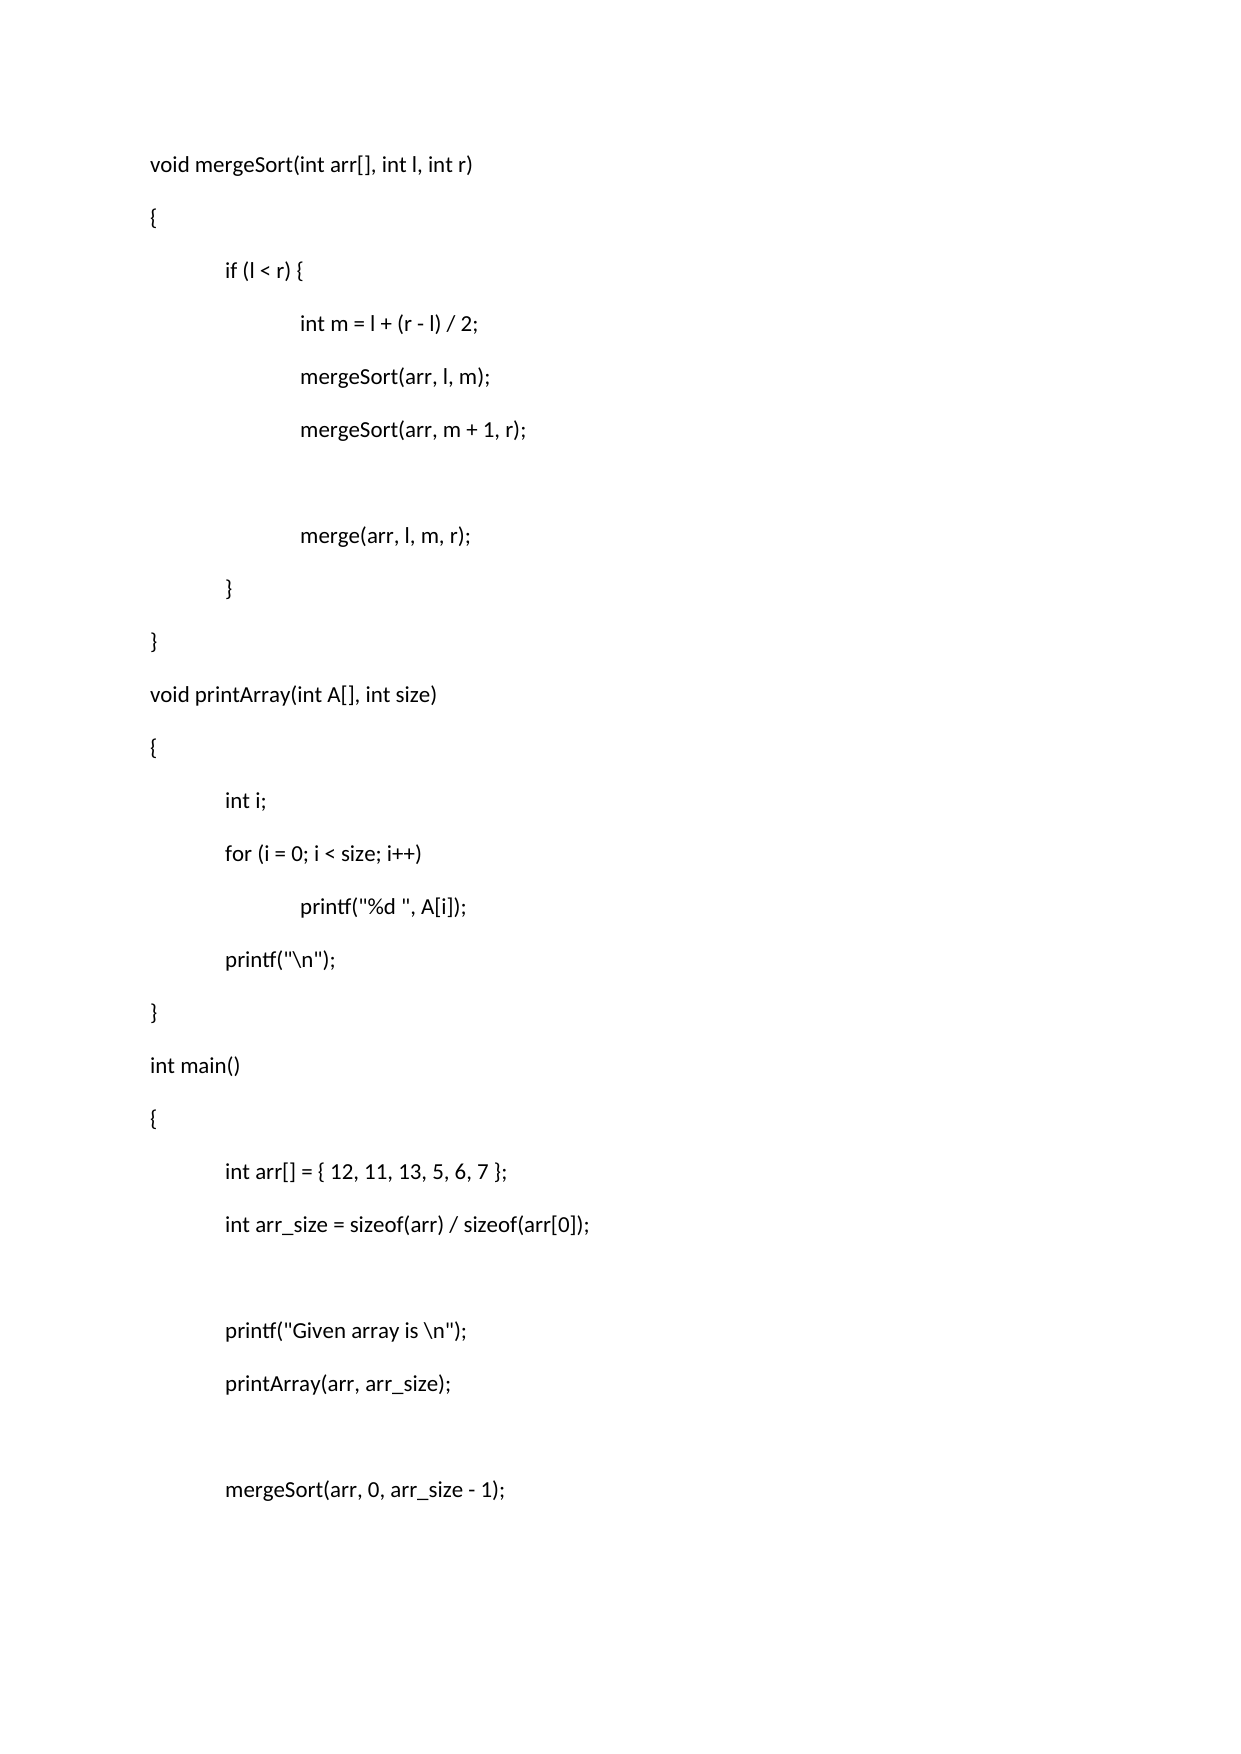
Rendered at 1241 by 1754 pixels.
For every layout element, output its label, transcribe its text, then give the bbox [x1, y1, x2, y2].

text printf("%d ", A[i]); [150, 892, 1090, 920]
text int arr[] = { 12, 11, 13, 5, 6, 7 }; [150, 1157, 1090, 1185]
text } [150, 574, 1090, 602]
text for (i = 0; i < size; i++) [150, 839, 1090, 867]
text printf("Given array is \n"); [150, 1316, 1090, 1344]
text if (l < r) { [150, 256, 1090, 284]
text int arr_size = sizeof(arr) / sizeof(arr[0]); [150, 1210, 1090, 1238]
text int m = l + (r - l) / 2; [150, 309, 1090, 337]
text mergeSort(arr, 0, arr_size - 1); [150, 1476, 1090, 1503]
text void printArray(int A[], int size) [150, 680, 1090, 708]
text mergeSort(arr, l, m); [150, 362, 1090, 390]
text { [150, 203, 1090, 231]
text void mergeSort(int arr[], int l, int r) [150, 150, 1090, 178]
text printArray(arr, arr_size); [150, 1369, 1090, 1397]
text } [150, 998, 1090, 1026]
text { [150, 733, 1090, 761]
text { [150, 1104, 1090, 1132]
text } [150, 627, 1090, 655]
text mergeSort(arr, m + 1, r); [150, 415, 1090, 443]
text merge(arr, l, m, r); [150, 521, 1090, 549]
text printf("\n"); [150, 945, 1090, 973]
text int i; [150, 786, 1090, 814]
text int main() [150, 1051, 1090, 1079]
